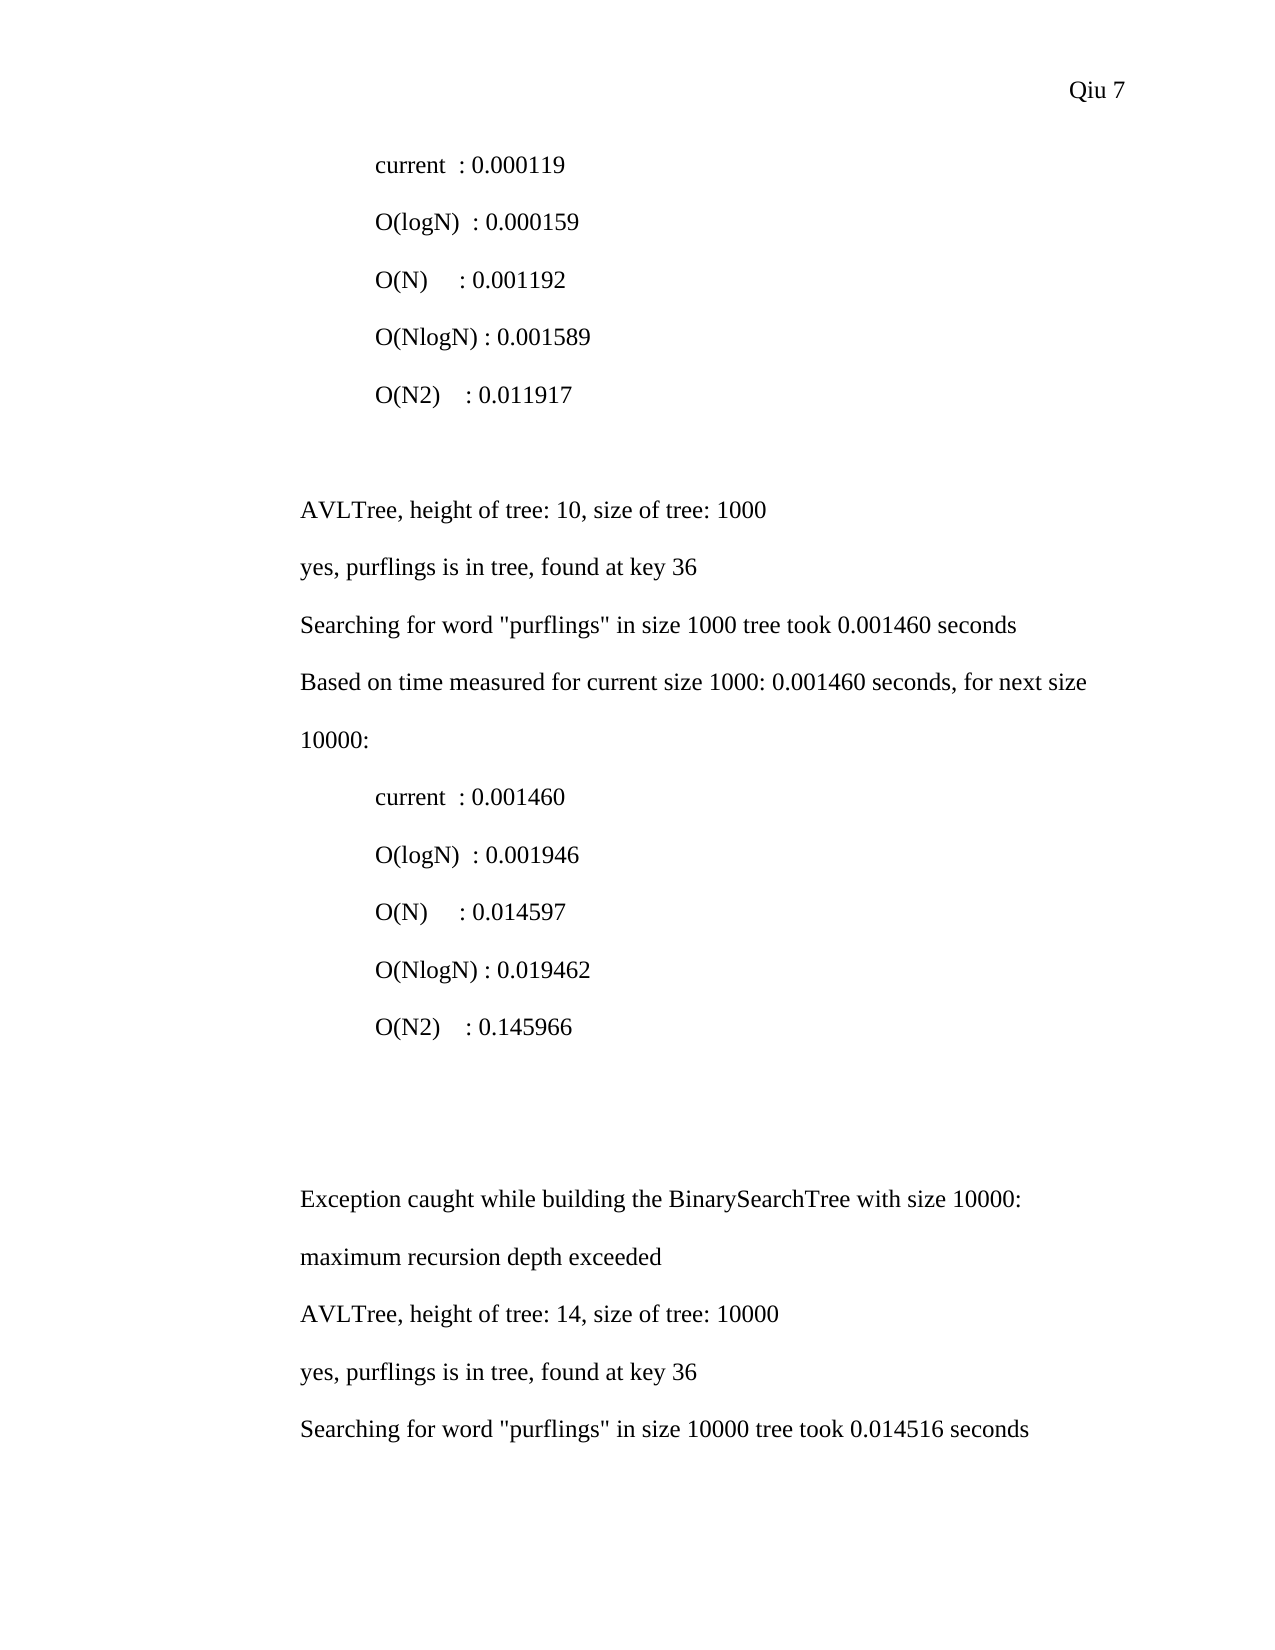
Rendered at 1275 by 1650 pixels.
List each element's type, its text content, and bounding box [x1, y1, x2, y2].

text AVLTree, height of tree: 14, size of tree: 10000 [300, 1299, 1125, 1328]
text yes, purflings is in tree, found at key 36 [300, 552, 1125, 581]
text current : 0.000119 [300, 150, 1125, 179]
text AVLTree, height of tree: 10, size of tree: 1000 [300, 495, 1125, 524]
text yes, purflings is in tree, found at key 36 [300, 1357, 1125, 1386]
text current : 0.001460 [300, 782, 1125, 811]
text O(NlogN) : 0.001589 [300, 322, 1125, 351]
text O(logN) : 0.000159 [300, 207, 1125, 236]
text O(NlogN) : 0.019462 [300, 955, 1125, 984]
text Based on time measured for current size 1000: 0.001460 seconds, for next size 10000: [300, 667, 1125, 754]
text Searching for word "purflings" in size 1000 tree took 0.001460 seconds [300, 610, 1125, 639]
text O(N) : 0.001192 [300, 265, 1125, 294]
text O(N) : 0.014597 [300, 897, 1125, 926]
text O(N2) : 0.145966 [300, 1012, 1125, 1041]
text O(N2) : 0.011917 [300, 380, 1125, 409]
text Searching for word "purflings" in size 10000 tree took 0.014516 seconds [300, 1414, 1125, 1443]
text Exception caught while building the BinarySearchTree with size 10000: maximum recursion depth exceeded [300, 1184, 1125, 1271]
text O(logN) : 0.001946 [300, 840, 1125, 869]
